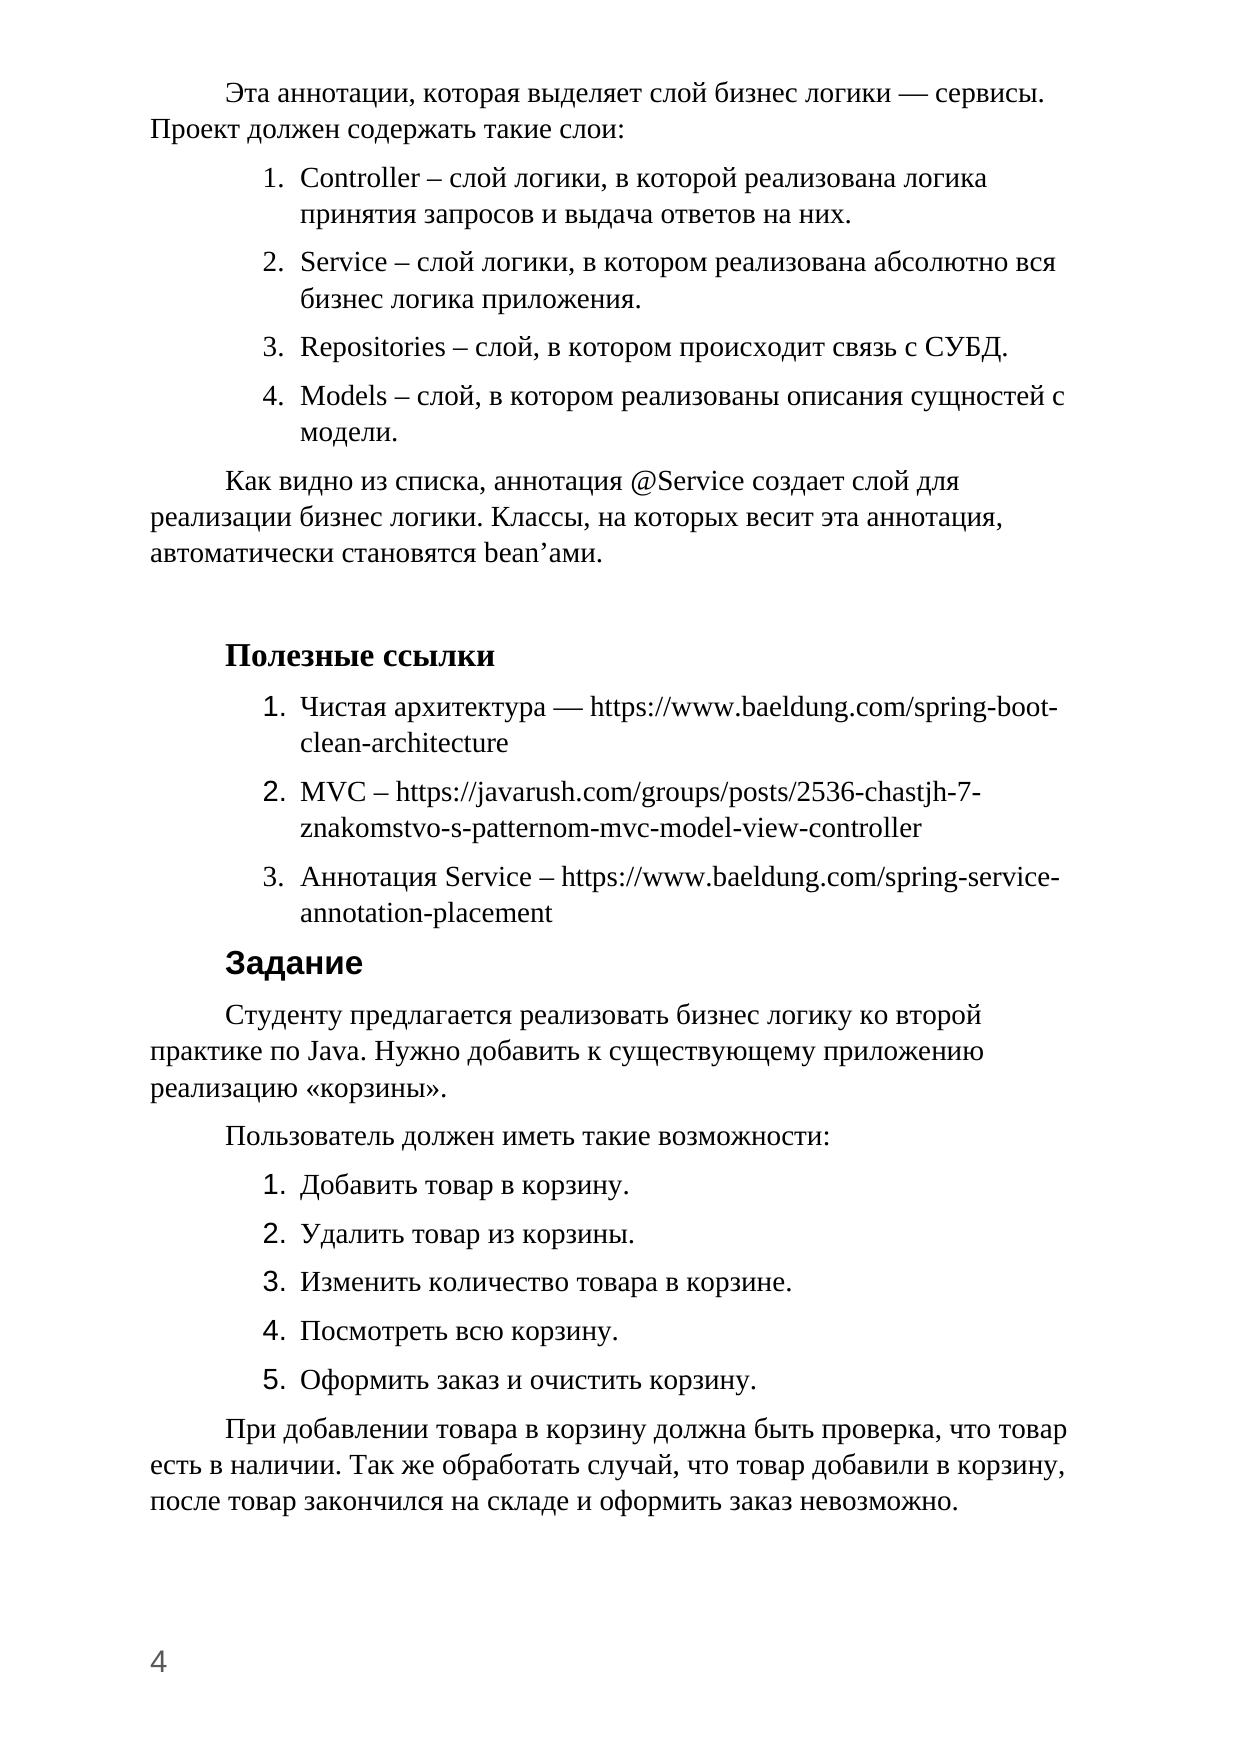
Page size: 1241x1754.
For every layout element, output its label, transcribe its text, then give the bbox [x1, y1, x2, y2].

text Как видно из списка, аннотация @Service создает слой для реализации бизнес логики. Классы, на которых весит эта аннотация, автоматически становятся bean’ами. [150, 463, 1090, 569]
list Изменить количество товара в корзине. [262, 1264, 1090, 1298]
text При добавлении товара в корзину должна быть проверка, что товар есть в наличии. Так же обработать случай, что товар добавили в корзину, после товар закончился на складе и оформить заказ невозможно. [150, 1411, 1090, 1517]
list Repositories – слой, в котором происходит связь с СУБД. [262, 329, 1090, 363]
text Задание [150, 943, 1090, 982]
list Models – слой, в котором реализованы описания сущностей с модели. [262, 378, 1090, 448]
list Удалить товар из корзины. [262, 1216, 1090, 1249]
text Пользователь должен иметь такие возможности: [150, 1118, 1090, 1152]
text Студенту предлагается реализовать бизнес логику ко второй практике по Java. Нужно добавить к существующему приложению реализацию «корзины». [150, 997, 1090, 1103]
list Controller – слой логики, в которой реализована логика принятия запросов и выдача ответов на них. [262, 160, 1090, 229]
list Добавить товар в корзину. [262, 1167, 1090, 1201]
list Аннотация Service – https://www.baeldung.com/spring-service-annotation-placement [262, 859, 1090, 928]
list Service – слой логики, в котором реализована абсолютно вся бизнес логика приложения. [262, 244, 1090, 314]
list MVC – https://javarush.com/groups/posts/2536-chastjh-7-znakomstvo-s-patternom-mvc-model-view-controller [262, 774, 1090, 843]
text Эта аннотации, которая выделяет слой бизнес логики — сервисы. Проект должен содержать такие слои: [150, 75, 1090, 145]
text Полезные ссылки [150, 635, 1090, 673]
list Чистая архитектура — https://www.baeldung.com/spring-boot-clean-architecture [262, 689, 1090, 759]
list Оформить заказ и очистить корзину. [262, 1362, 1090, 1396]
list Посмотреть всю корзину. [262, 1313, 1090, 1347]
